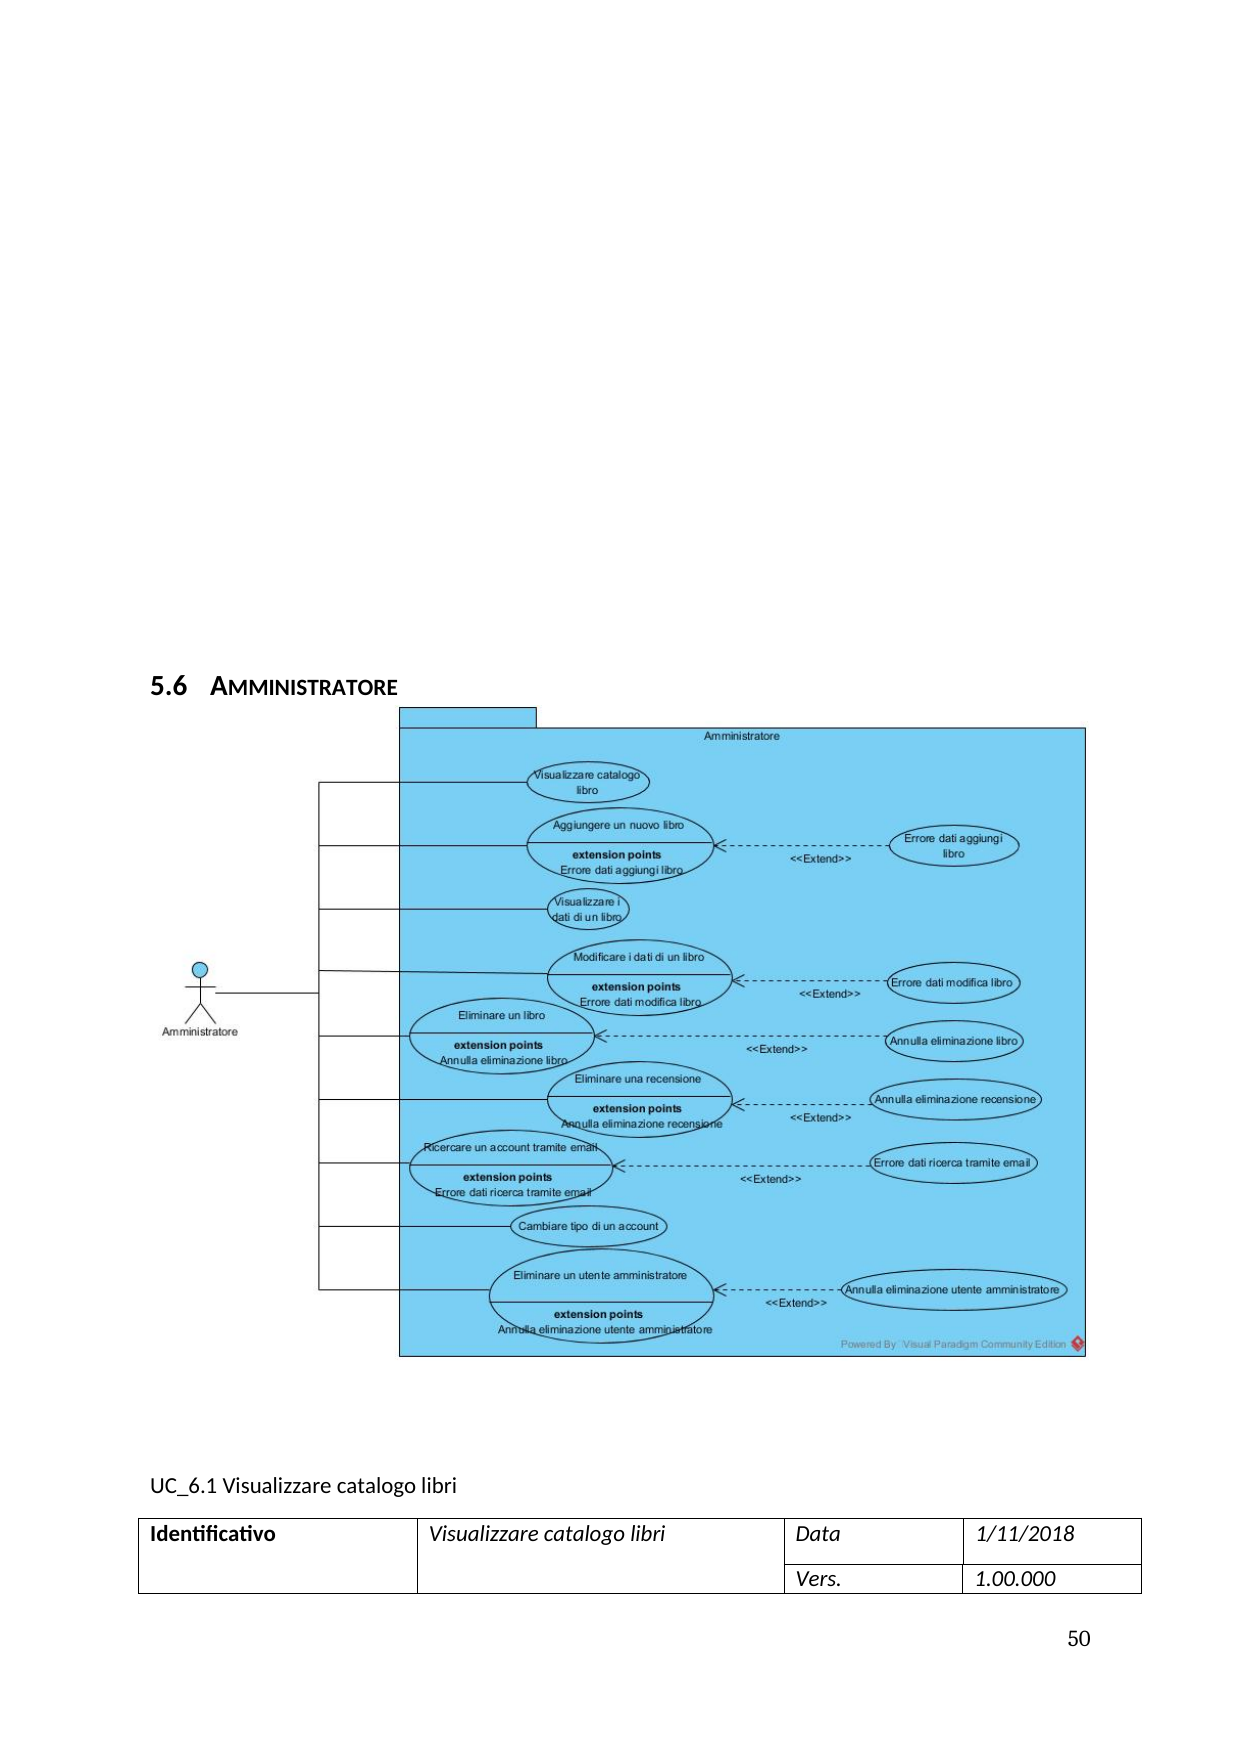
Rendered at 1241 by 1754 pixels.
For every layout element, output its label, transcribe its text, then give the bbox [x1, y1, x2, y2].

table_header 1/11/2018 [964, 1519, 1141, 1563]
table_header Data [785, 1519, 963, 1563]
text UC_6.1 Visualizzare catalogo libri [150, 1471, 1090, 1499]
table_header Visualizzare catalogo libri [418, 1519, 784, 1592]
table_header Identificativo UC_6.1 [139, 1519, 417, 1592]
table_cell Vers. [785, 1565, 962, 1592]
picture [150, 705, 1089, 1361]
subtitle Amministratore [150, 667, 1090, 703]
table_cell 1.00.000 [963, 1565, 1141, 1592]
